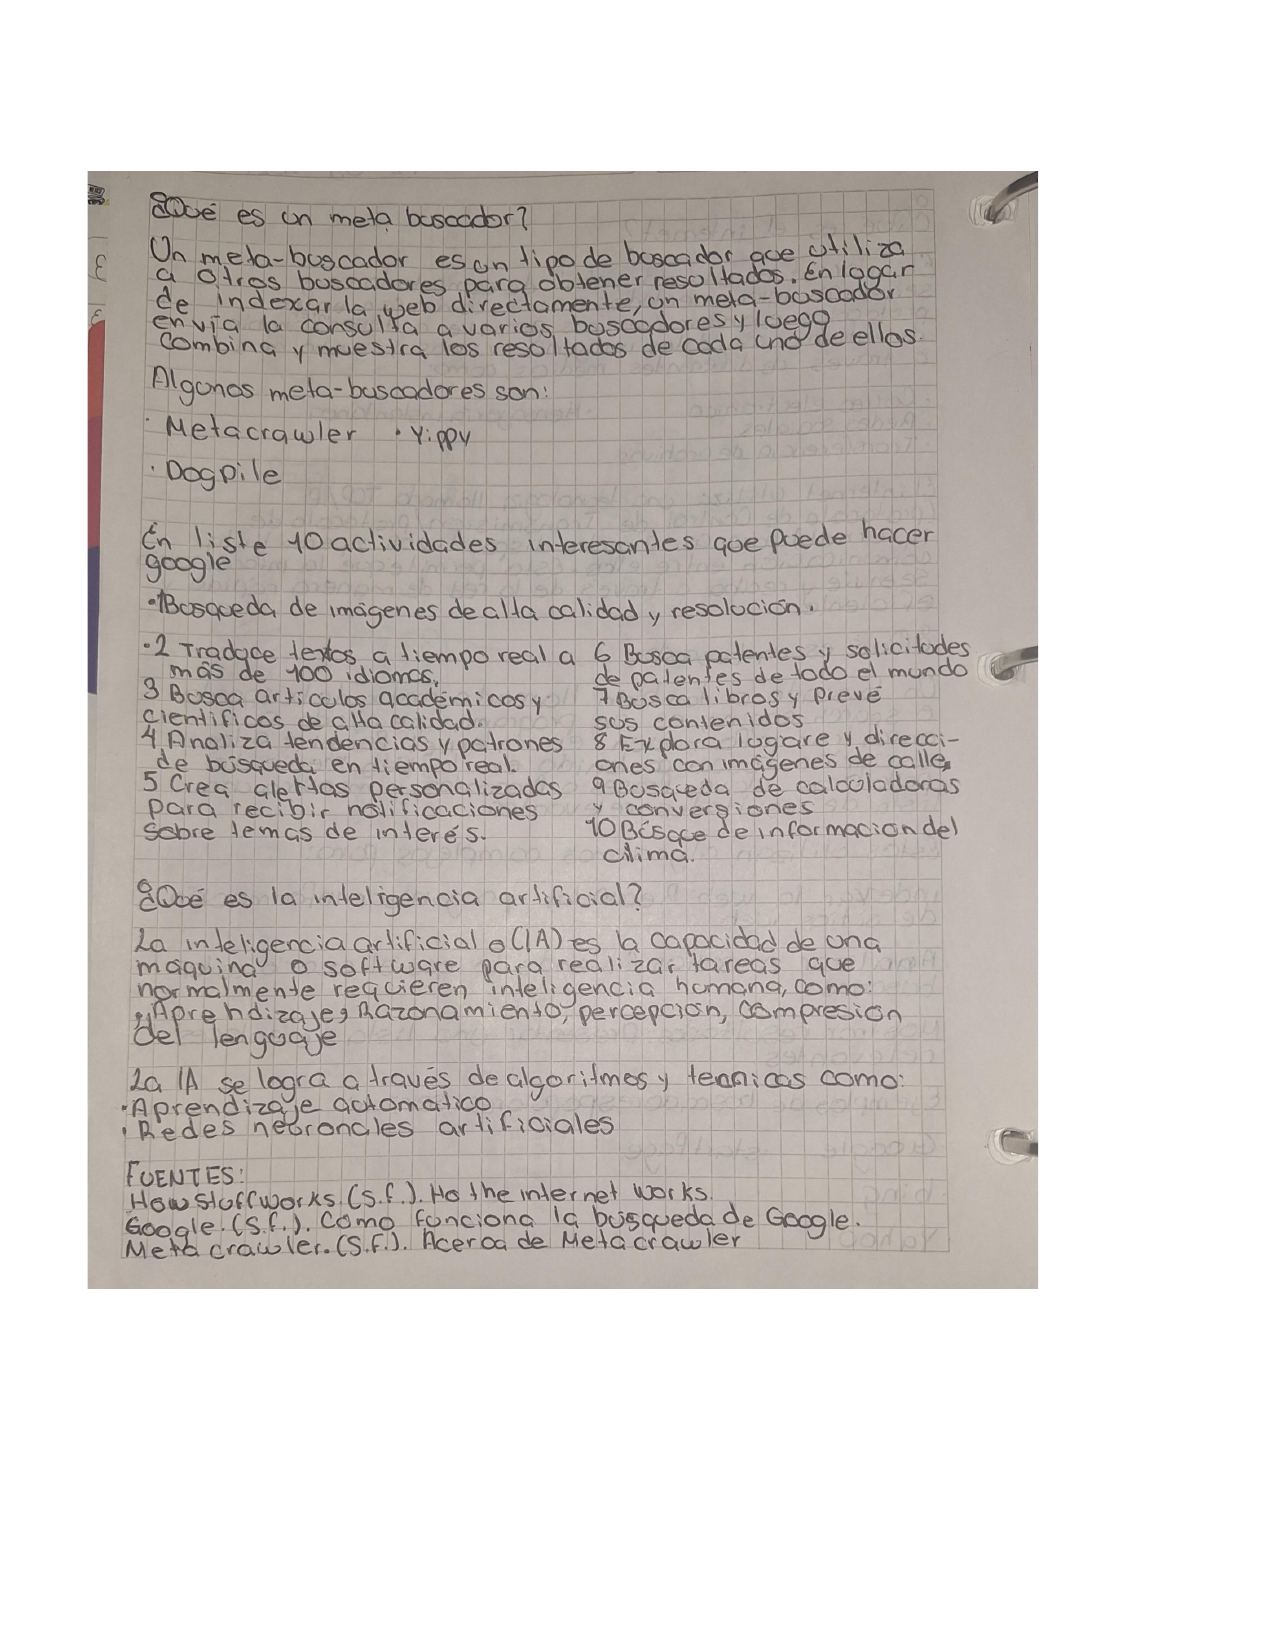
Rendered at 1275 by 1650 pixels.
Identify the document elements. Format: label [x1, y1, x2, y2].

picture [87, 171, 1039, 1289]
